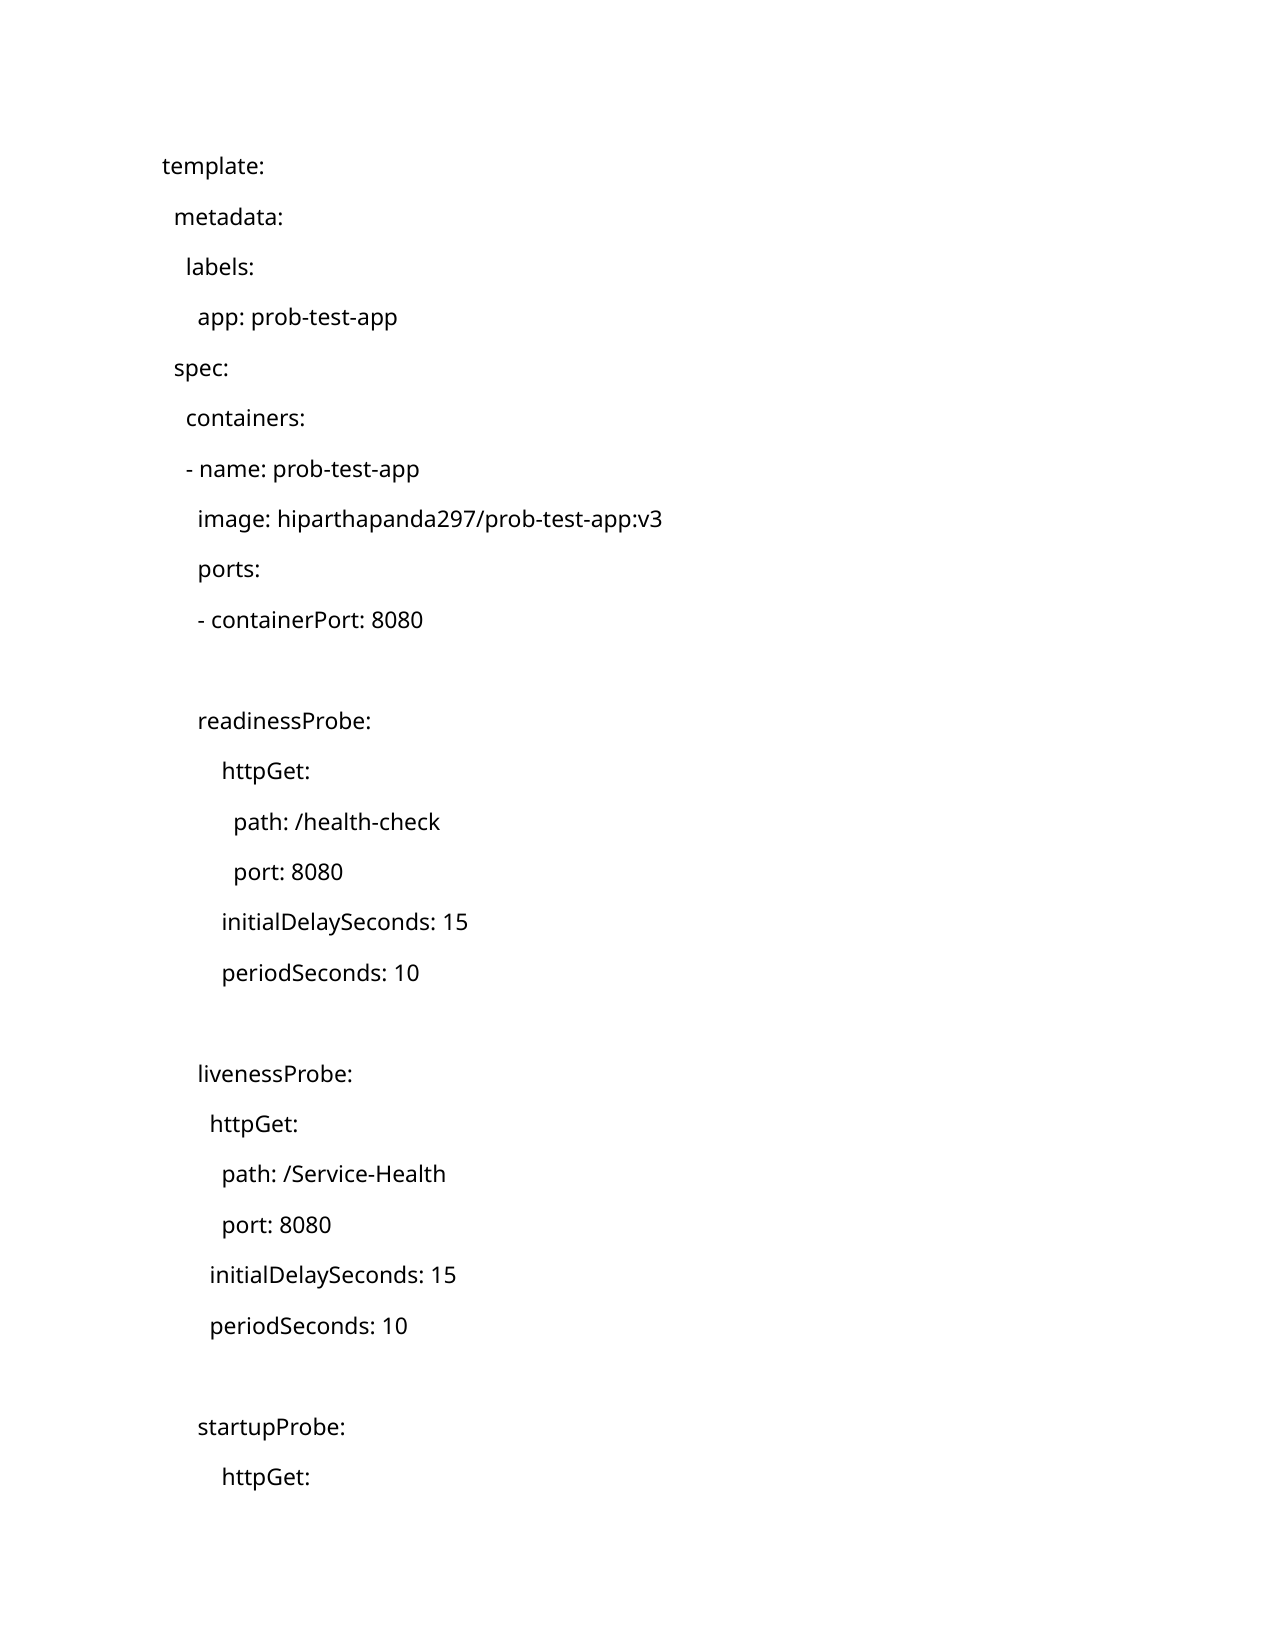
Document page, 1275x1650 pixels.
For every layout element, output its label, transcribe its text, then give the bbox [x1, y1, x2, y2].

text metadata: [150, 200, 1125, 232]
text ports: [150, 553, 1125, 584]
text initialDelaySeconds: 15 [150, 1259, 1125, 1290]
text httpGet: [150, 755, 1125, 786]
text labels: [150, 251, 1125, 282]
text startupProbe: [150, 1410, 1125, 1442]
text initialDelaySeconds: 15 [150, 906, 1125, 937]
text periodSeconds: 10 [150, 957, 1125, 988]
text - containerPort: 8080 [150, 604, 1125, 635]
text image: hiparthapanda297/prob-test-app:v3 [150, 503, 1125, 534]
text path: /health-check [150, 805, 1125, 837]
text httpGet: [150, 1461, 1125, 1492]
text periodSeconds: 10 [150, 1309, 1125, 1341]
text app: prob-test-app [150, 301, 1125, 332]
text path: /Service-Health [150, 1158, 1125, 1189]
text port: 8080 [150, 1209, 1125, 1240]
text httpGet: [150, 1108, 1125, 1139]
text spec: [150, 352, 1125, 383]
text livenessProbe: [150, 1057, 1125, 1089]
text readinessProbe: [150, 704, 1125, 736]
text port: 8080 [150, 856, 1125, 887]
text - name: prob-test-app [150, 452, 1125, 484]
text containers: [150, 402, 1125, 433]
text template: [150, 150, 1125, 181]
